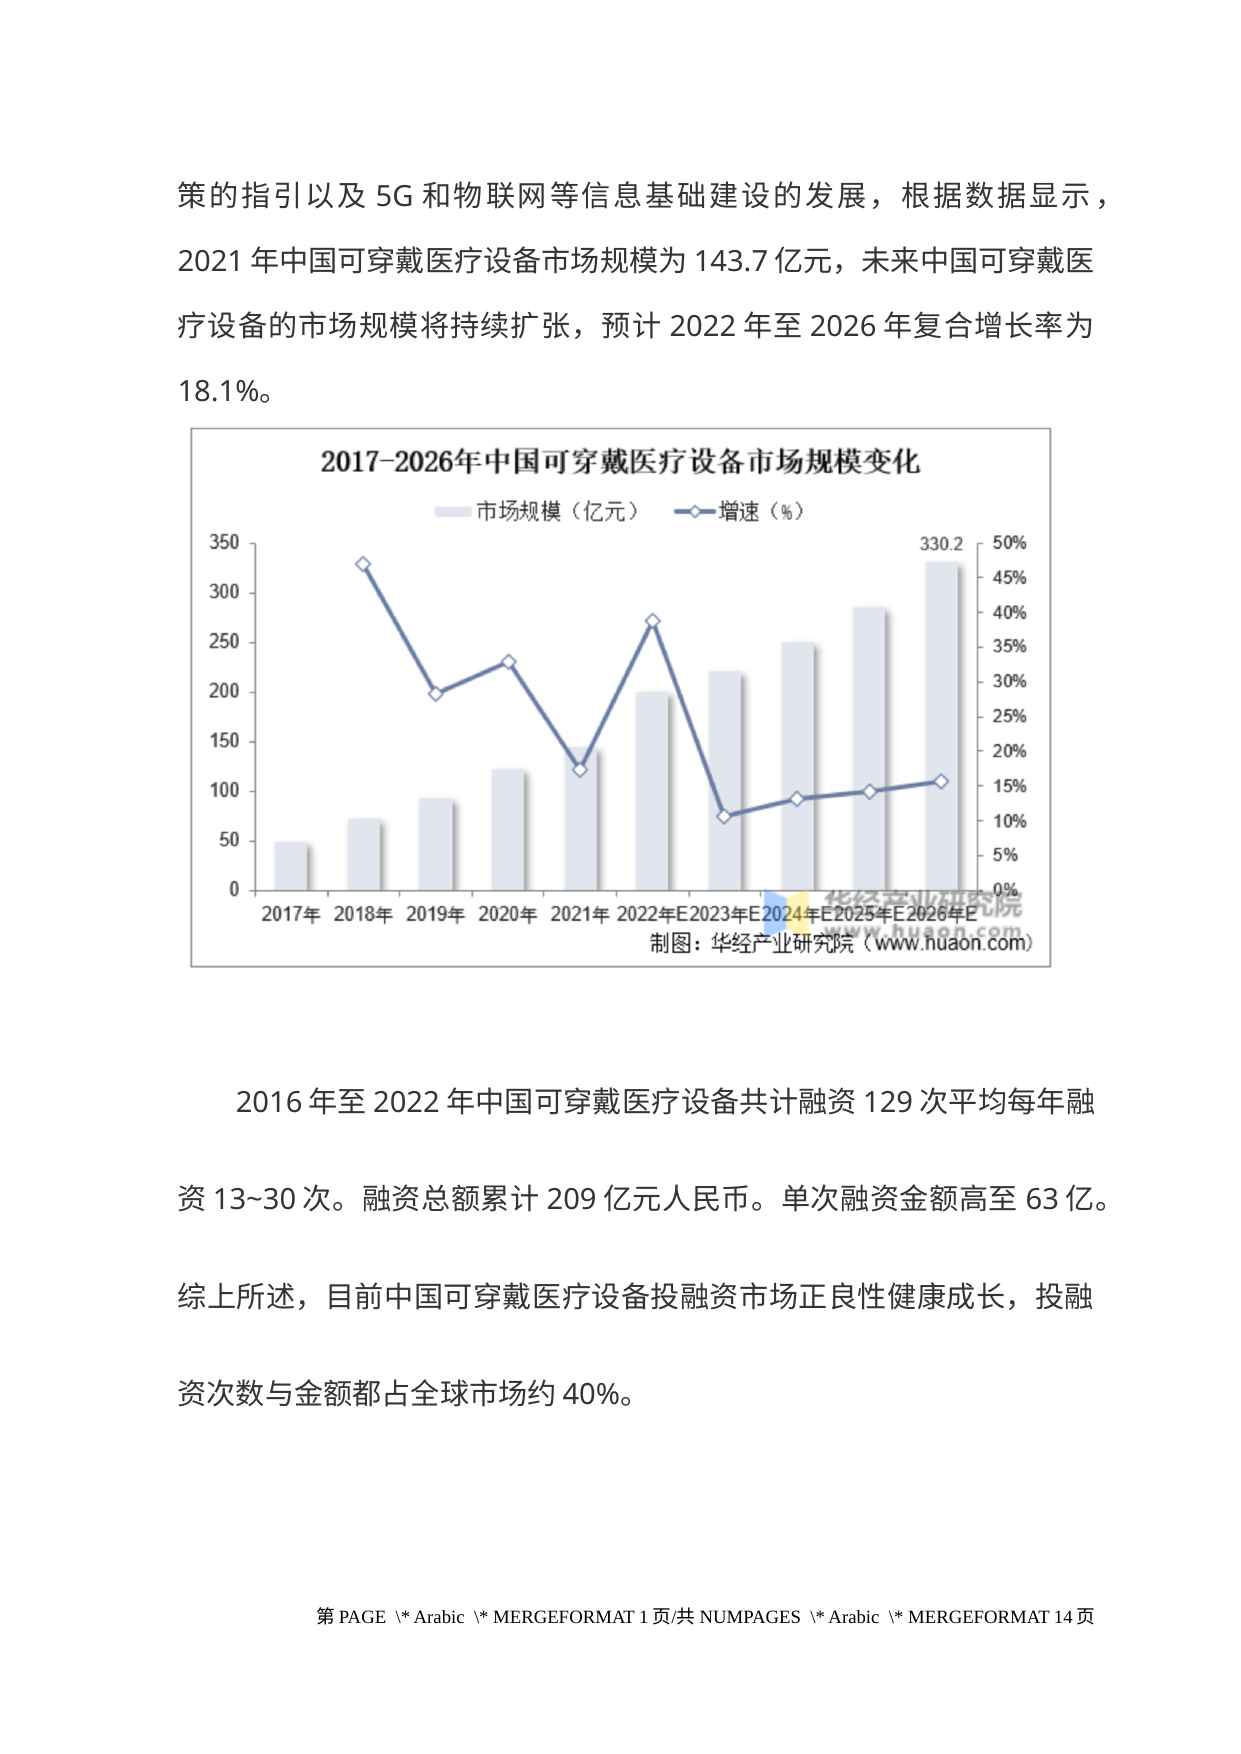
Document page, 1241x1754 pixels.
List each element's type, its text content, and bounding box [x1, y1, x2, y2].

text 2016年至2022年中国可穿戴医疗设备共计融资129次平均每年融资13~30次。融资总额累计209亿元人民币。单次融资金额高至63亿。综上所述，目前中国可穿戴医疗设备投融资市场正良性健康成长，投融资次数与金额都占全球市场约40%。 [177, 1067, 1095, 1274]
picture [177, 421, 1065, 978]
text 2016年至2022年中国可穿戴医疗设备共计融资129次平均每年融资13~30次。融资总额累计209亿元人民币。单次融资金额高至63亿。综上所述，目前中国可穿戴医疗设备投融资市场正良性健康成长，投融资次数与金额都占全球市场约40%。 [177, 1316, 1095, 1425]
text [177, 161, 1095, 421]
